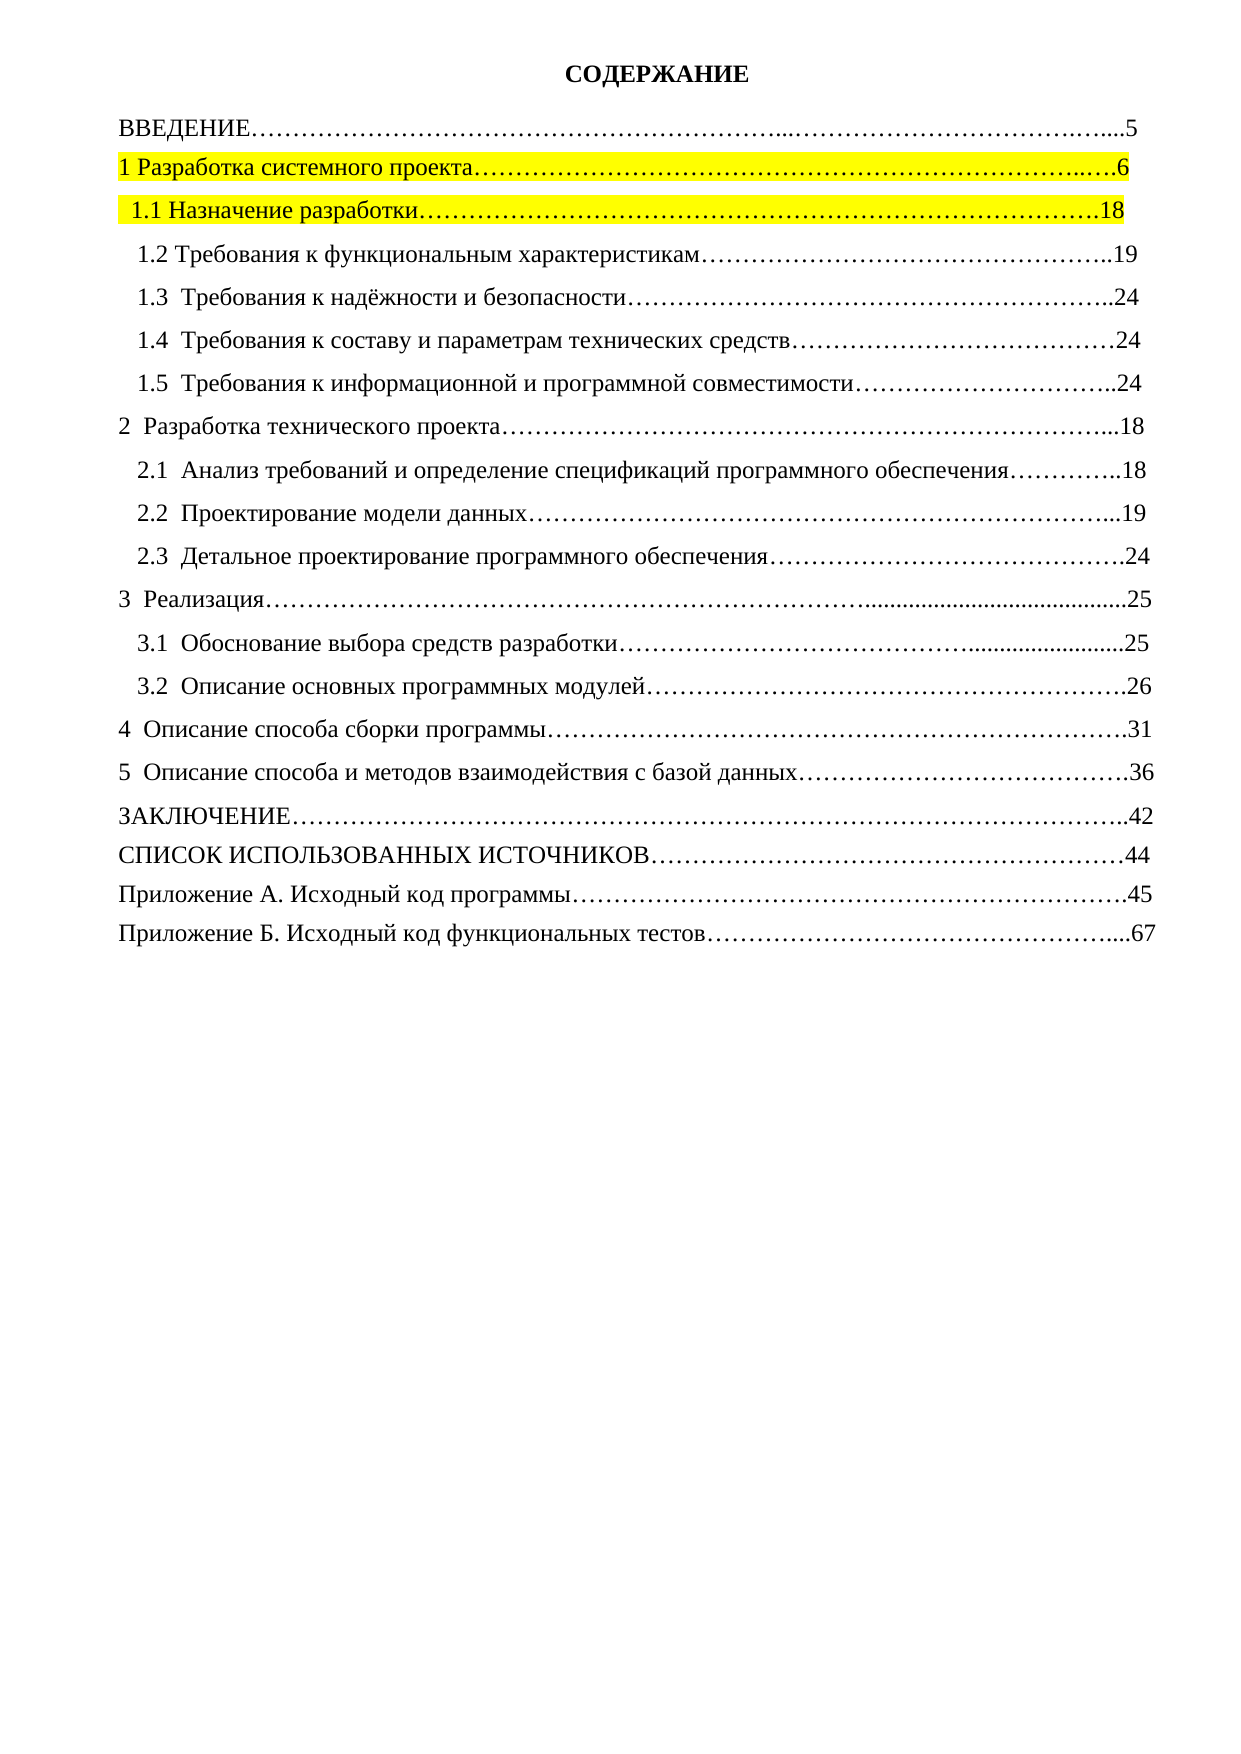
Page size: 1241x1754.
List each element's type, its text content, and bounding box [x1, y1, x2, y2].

text СОДЕРЖАНИЕ [118, 59, 1196, 88]
